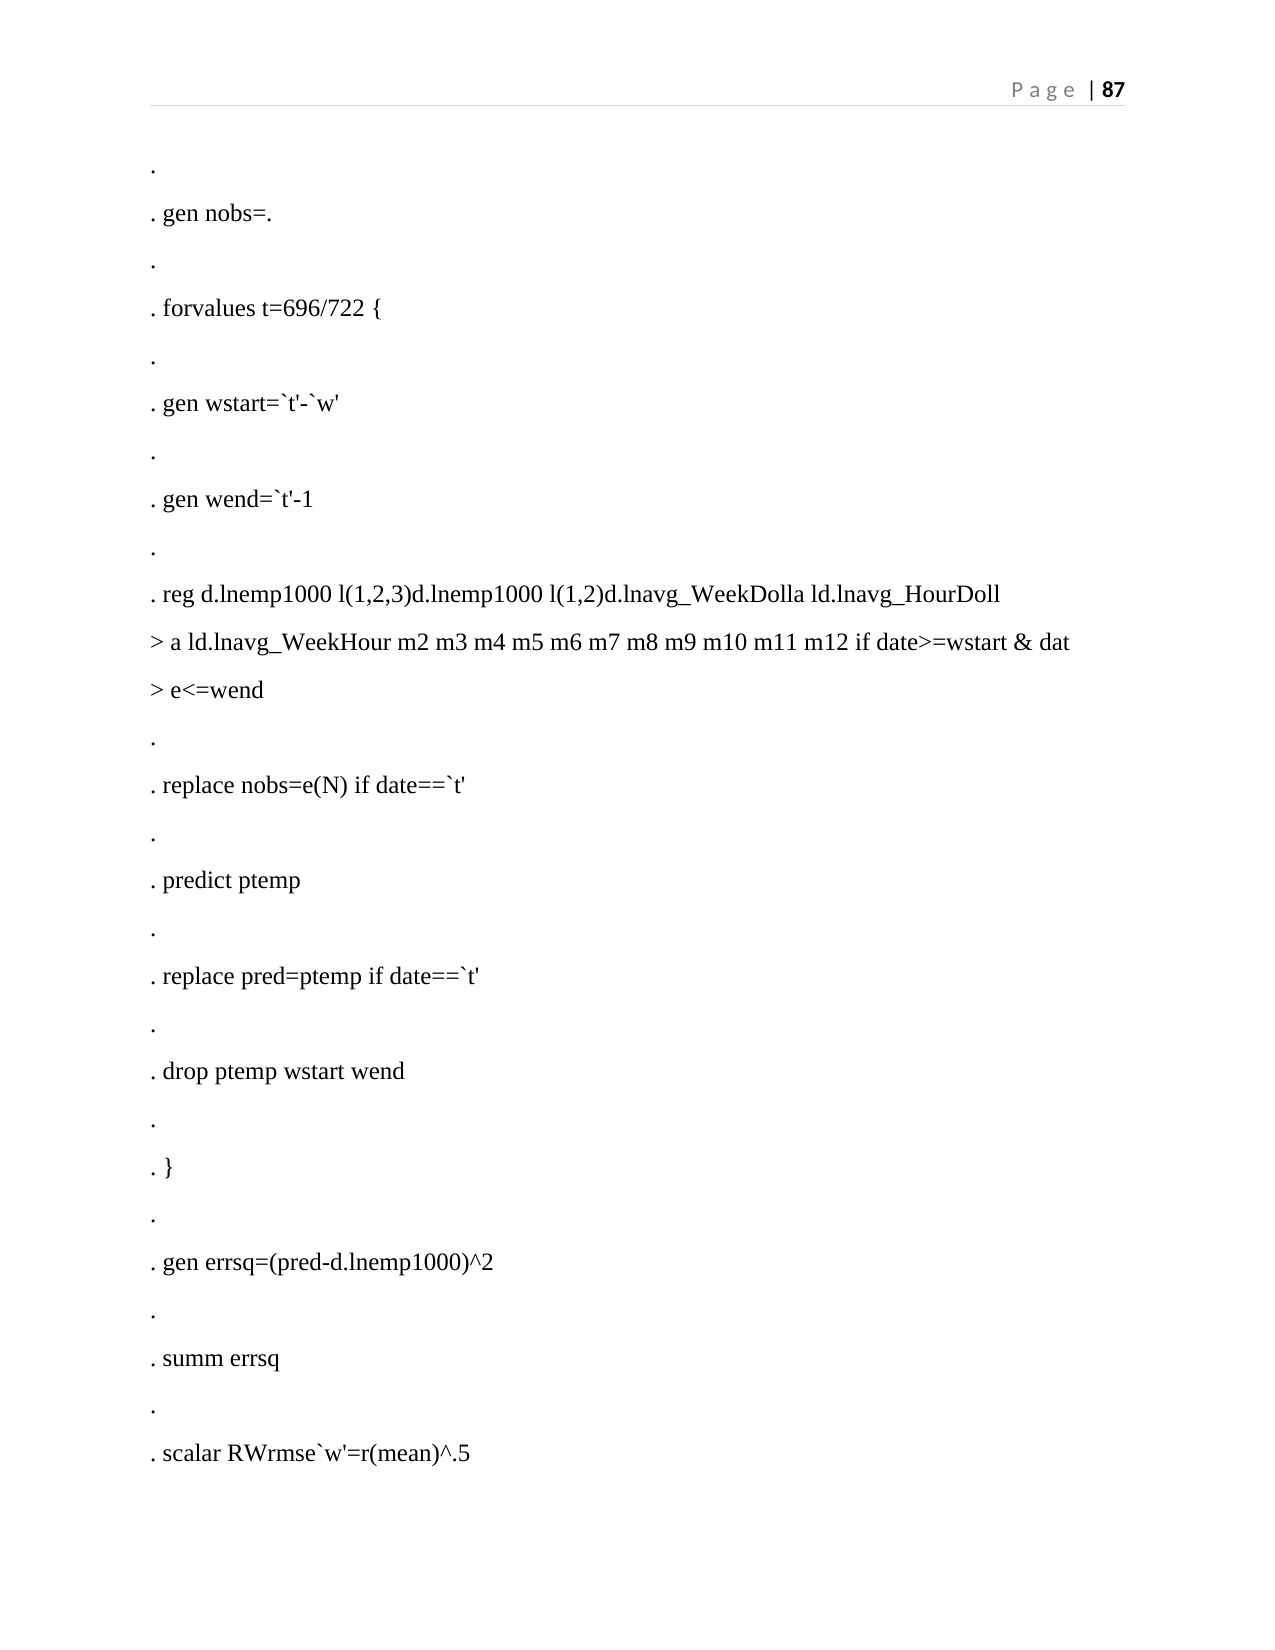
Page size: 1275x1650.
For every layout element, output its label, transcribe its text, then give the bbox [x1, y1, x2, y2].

text . [150, 245, 1125, 274]
text . forvalues t=696/722 { [150, 293, 1125, 322]
text . gen nobs=. [150, 198, 1125, 226]
text . gen errsq=(pred-d.lnemp1000)^2 [150, 1247, 1125, 1276]
text . replace pred=ptemp if date==`t' [150, 961, 1125, 990]
text . [150, 150, 1125, 179]
text . [150, 1199, 1125, 1228]
text . reg d.lnemp1000 l(1,2,3)d.lnemp1000 l(1,2)d.lnavg_WeekDolla ld.lnavg_HourDoll [150, 579, 1125, 608]
text > a ld.lnavg_WeekHour m2 m3 m4 m5 m6 m7 m8 m9 m10 m11 m12 if date>=wstart & dat [150, 627, 1125, 656]
text . gen wstart=`t'-`w' [150, 388, 1125, 417]
text . [150, 722, 1125, 751]
text . [150, 532, 1125, 560]
text . [150, 436, 1125, 465]
text . scalar RWrmse`w'=r(mean)^.5 [150, 1438, 1125, 1467]
text . predict ptemp [150, 866, 1125, 894]
text . [150, 818, 1125, 847]
text . [150, 1009, 1125, 1037]
text > e<=wend [150, 675, 1125, 703]
text . } [150, 1152, 1125, 1181]
text . [150, 1295, 1125, 1324]
text . [150, 341, 1125, 369]
text . [150, 913, 1125, 942]
text . [150, 1390, 1125, 1419]
text . replace nobs=e(N) if date==`t' [150, 770, 1125, 799]
text . summ errsq [150, 1343, 1125, 1371]
text . drop ptemp wstart wend [150, 1056, 1125, 1085]
text . gen wend=`t'-1 [150, 484, 1125, 513]
text . [150, 1104, 1125, 1133]
